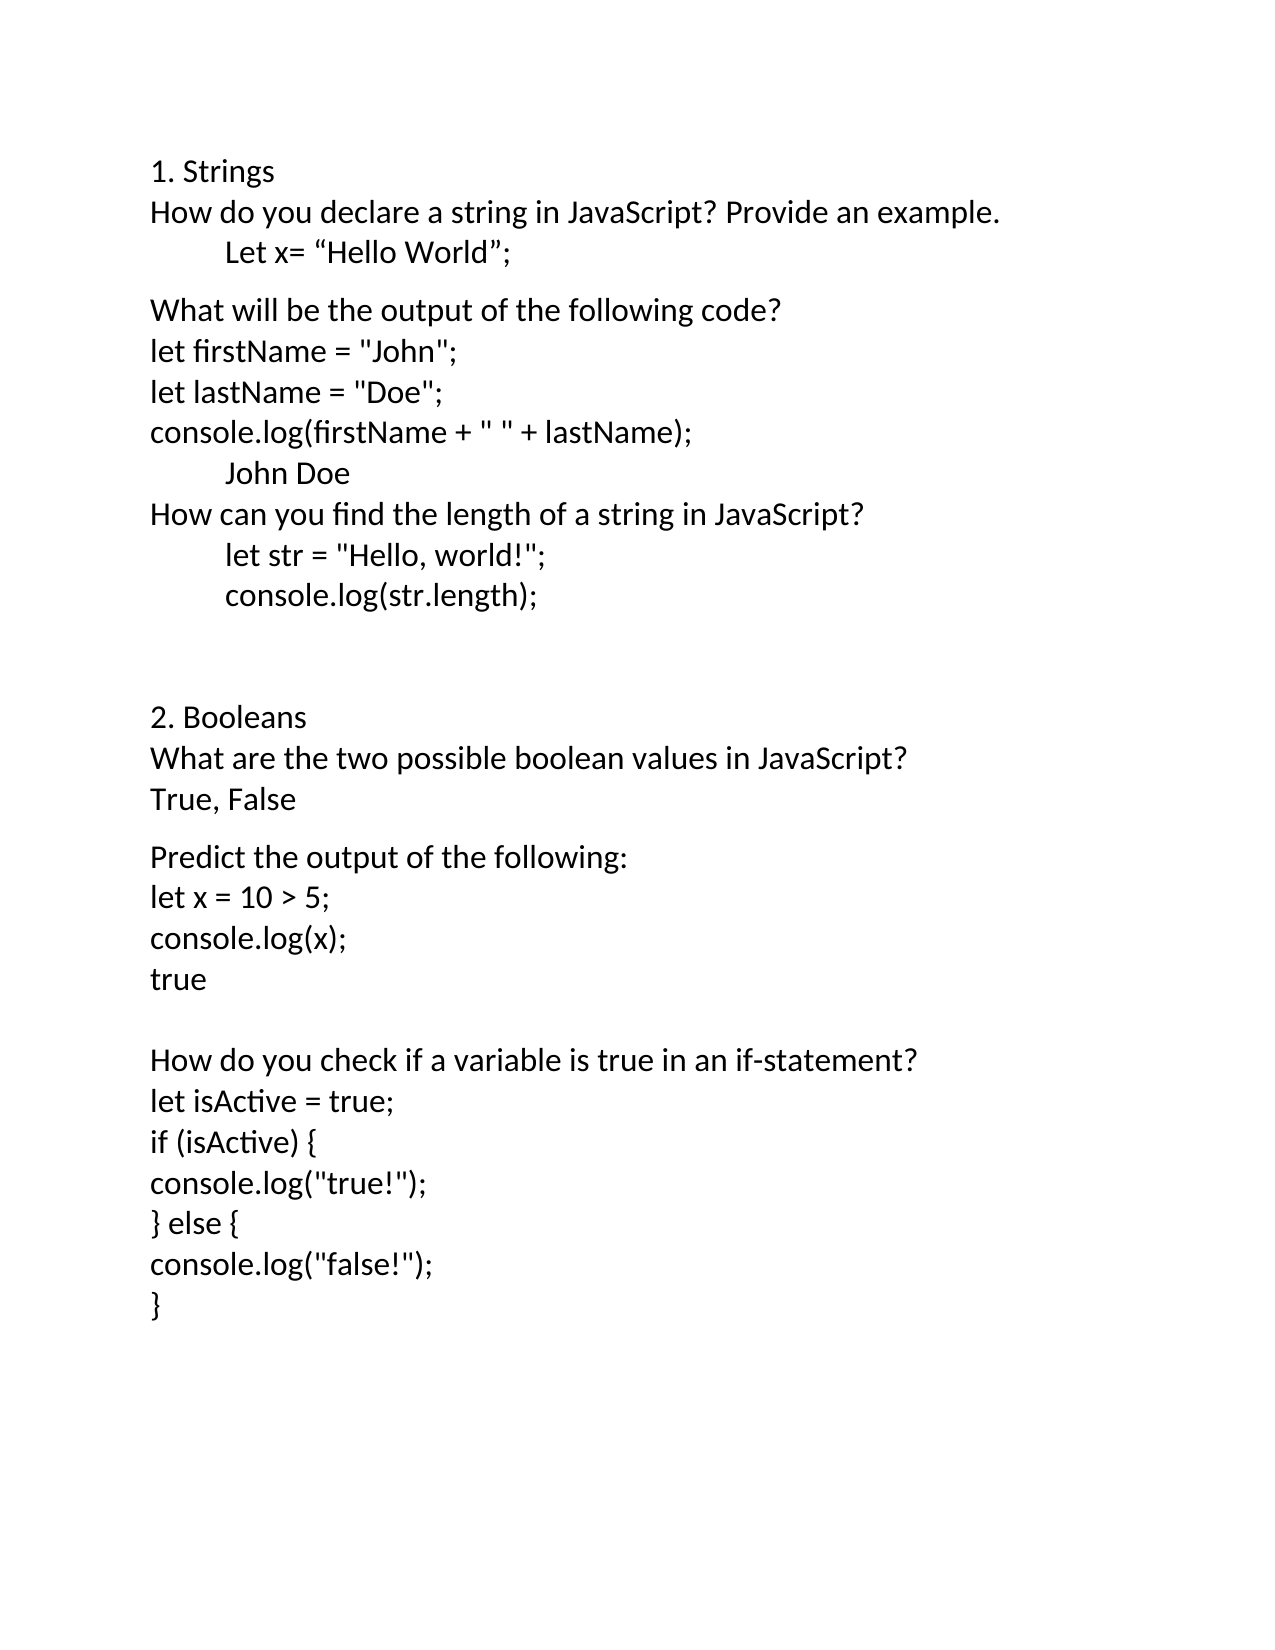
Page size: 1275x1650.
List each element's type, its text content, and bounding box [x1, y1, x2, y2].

text let x = 10 > 5; [150, 877, 1125, 917]
text let str = "Hello, world!"; [150, 534, 1125, 574]
text let firstName = "John"; [150, 330, 1125, 371]
text What are the two possible boolean values in JavaScript? [150, 737, 1125, 778]
text let lastName = "Doe"; [150, 371, 1125, 411]
text True, False [150, 778, 1125, 819]
text 2. Booleans [150, 697, 1125, 737]
text if (isActive) { [150, 1121, 1125, 1162]
text console.log(x); [150, 917, 1125, 958]
text console.log(str.length); [150, 574, 1125, 615]
text } [150, 1284, 1125, 1324]
text How do you check if a variable is true in an if-statement? [150, 1039, 1125, 1080]
text let isActive = true; [150, 1080, 1125, 1121]
text How can you find the length of a string in JavaScript? [150, 493, 1125, 534]
text How do you declare a string in JavaScript? Provide an example. [150, 191, 1125, 231]
text console.log(firstName + " " + lastName); [150, 411, 1125, 452]
text true [150, 958, 1125, 999]
text console.log("true!"); [150, 1162, 1125, 1202]
text console.log("false!"); [150, 1243, 1125, 1284]
text 1. Strings [150, 150, 1125, 191]
text } else { [150, 1202, 1125, 1243]
text Predict the output of the following: [150, 836, 1125, 877]
text What will be the output of the following code? [150, 289, 1125, 330]
text Let x= “Hello World”; [150, 231, 1125, 272]
text John Doe [150, 452, 1125, 493]
